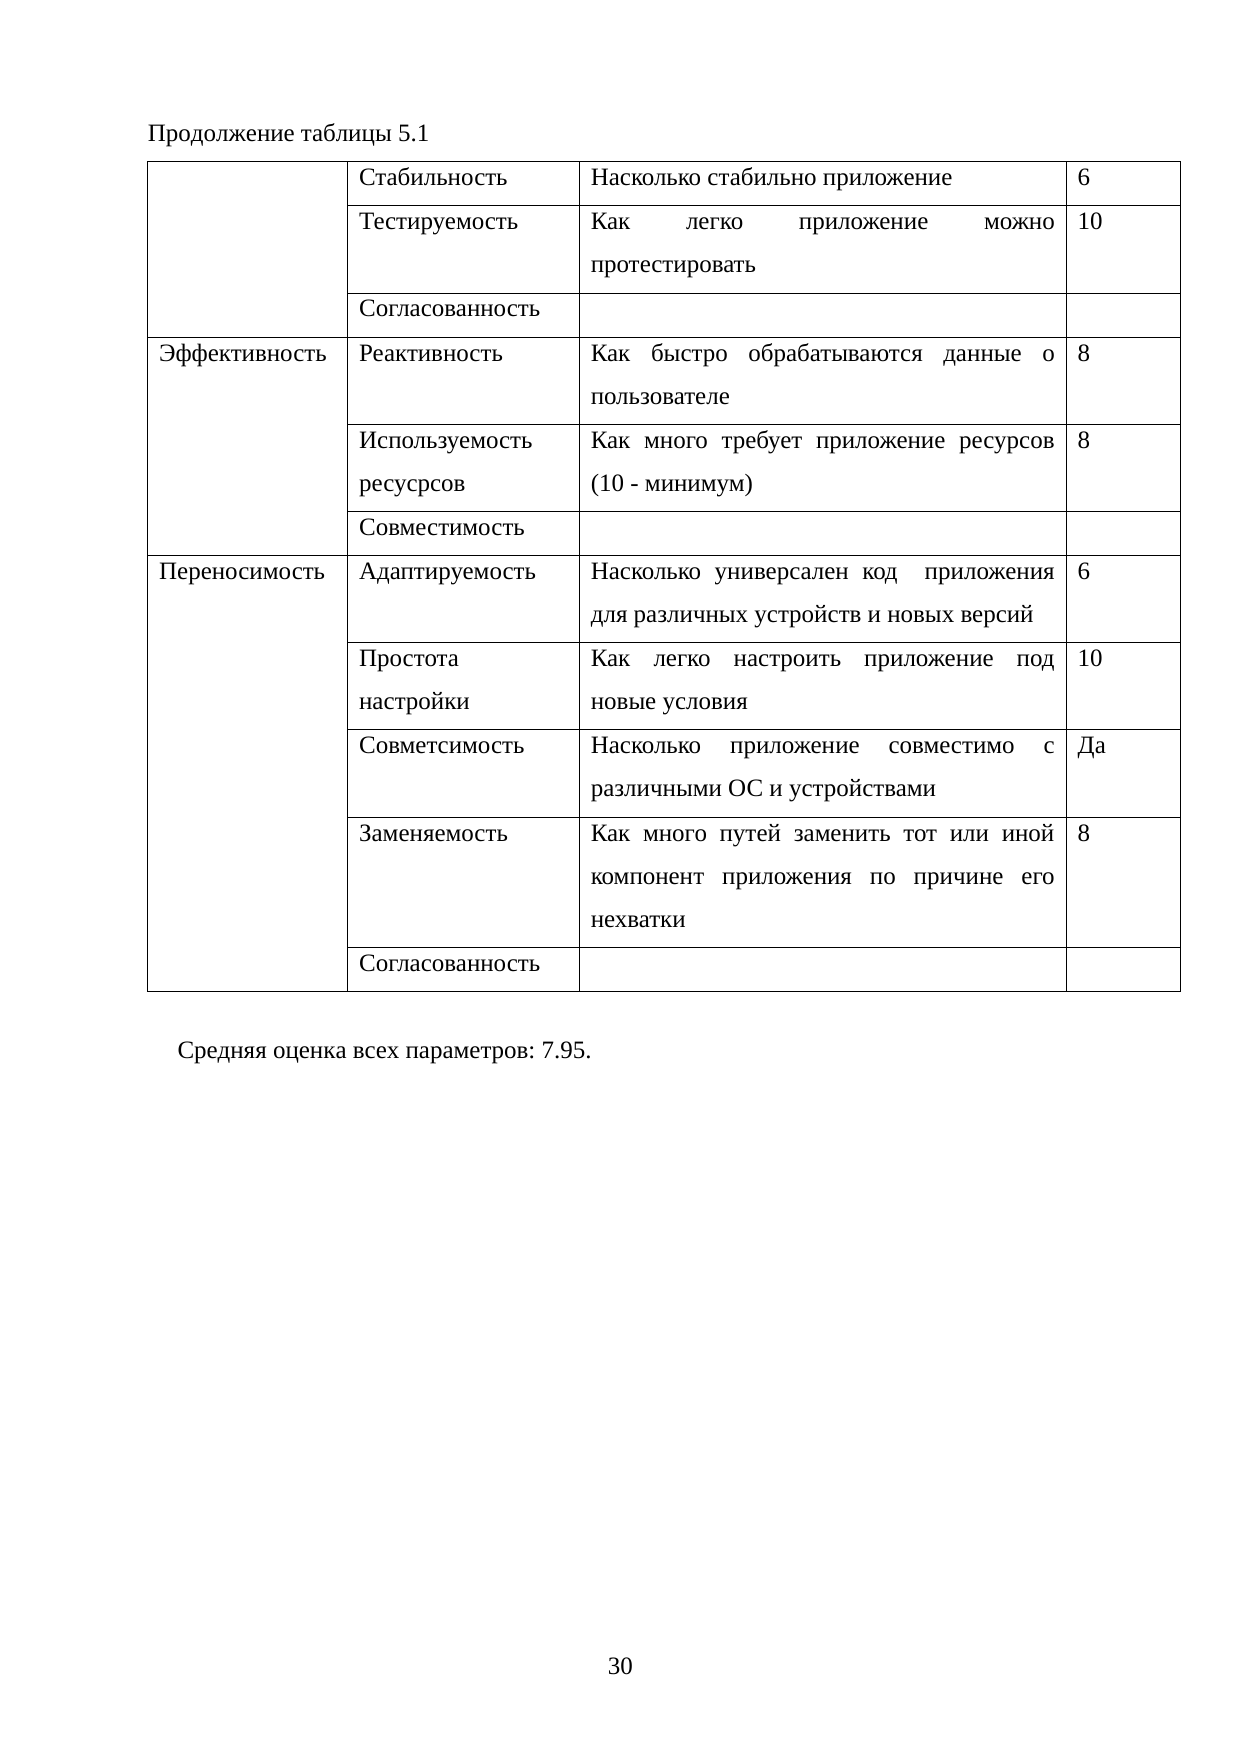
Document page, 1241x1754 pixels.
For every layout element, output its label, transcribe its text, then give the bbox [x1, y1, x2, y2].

table_cell Как много путей заменить тот или иной компонент приложения по причине его нехватки [580, 818, 1066, 947]
table_cell Тестируемость [348, 206, 579, 292]
table_cell 8 [1067, 425, 1180, 511]
table_cell Простота настройки [348, 643, 579, 729]
table_cell [1067, 294, 1180, 337]
table_cell Как быстро обрабатываются данные о пользователе [580, 338, 1066, 424]
table_cell [580, 512, 1066, 555]
table_cell 8 [1067, 338, 1180, 424]
table_header [148, 162, 347, 337]
table_cell Совместимость [348, 512, 579, 555]
table_cell [580, 948, 1066, 991]
table_cell [1067, 948, 1180, 991]
table_cell 10 [1067, 206, 1180, 292]
table_cell 8 [1067, 818, 1180, 947]
table_cell Адаптируемость [348, 556, 579, 642]
table_cell Переносимость [148, 556, 347, 991]
table_cell [580, 294, 1066, 337]
table_cell Как легко приложение можно протестировать [580, 206, 1066, 292]
table_cell Как много требует приложение ресурсов (10 - минимум) [580, 425, 1066, 511]
text Средняя оценка всех параметров: 7.95. [177, 1035, 1181, 1064]
table_cell 6 [1067, 556, 1180, 642]
table_cell Согласованность [348, 948, 579, 991]
table_cell Как легко настроить приложение под новые условия [580, 643, 1066, 729]
table_cell 10 [1067, 643, 1180, 729]
table_cell Согласованность [348, 294, 579, 337]
table_cell Насколько приложение совместимо с различными ОС и устройствами [580, 730, 1066, 817]
table_header 6 [1067, 162, 1180, 205]
table_cell Насколько универсален код приложения для различных устройств и новых версий [580, 556, 1066, 642]
table_cell Эффективность [148, 338, 347, 555]
table_header Стабильность [348, 162, 579, 205]
table_cell Заменяемость [348, 818, 579, 947]
table_cell Реактивность [348, 338, 579, 424]
table_header Насколько стабильно приложение [580, 162, 1066, 205]
table_cell Да [1067, 730, 1180, 817]
table_cell Совметсимость [348, 730, 579, 817]
table_cell [1067, 512, 1180, 555]
text Продолжение таблицы 5.1 [148, 118, 1181, 147]
table_cell Используемость ресусрсов [348, 425, 579, 511]
